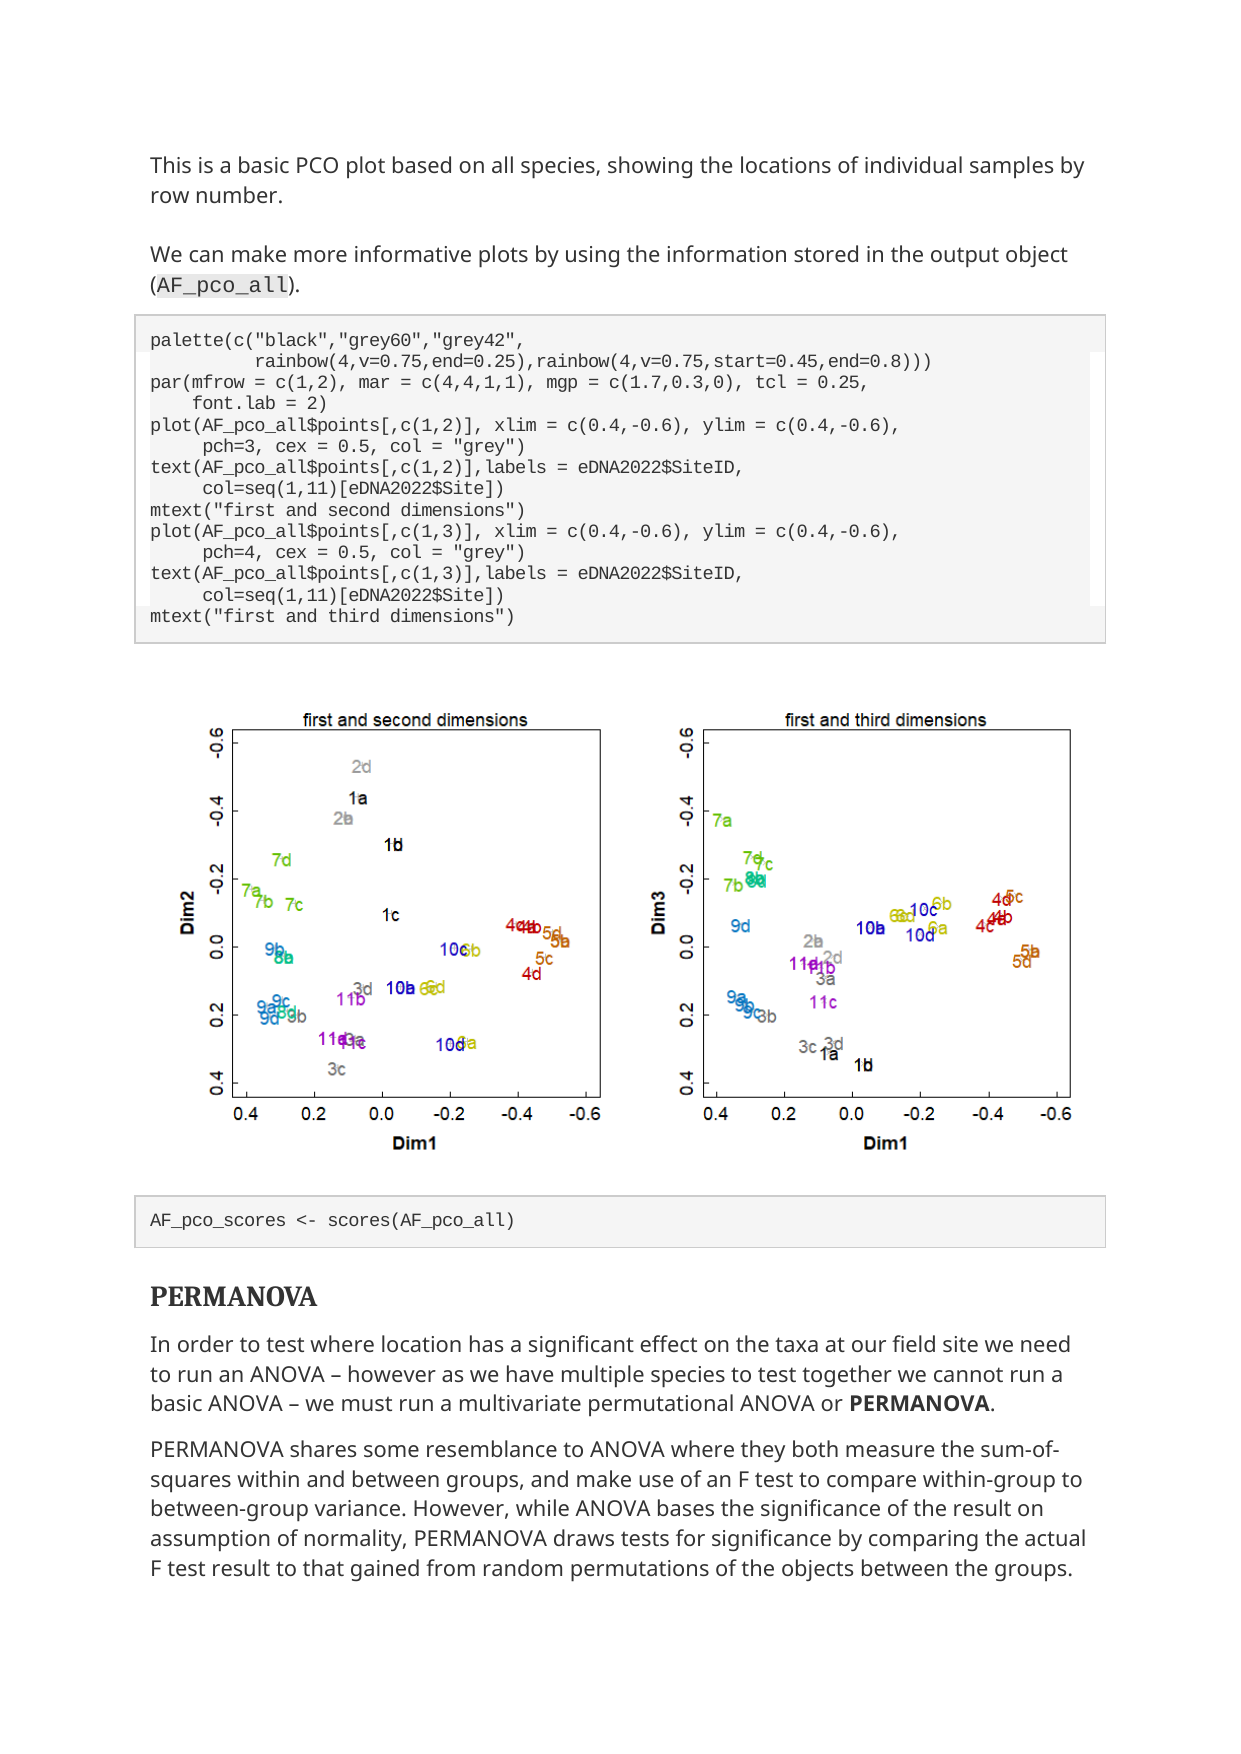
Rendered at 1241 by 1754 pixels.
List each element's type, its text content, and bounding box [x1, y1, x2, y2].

text par(mfrow = c(1,2), mar = c(4,4,1,1), mgp = c(1.7,0.3,0), tcl = 0.25, [150, 373, 1090, 394]
text pch=4, cex = 0.5, col = "grey") [150, 543, 1090, 564]
text We can make more informative plots by using the information stored in the output object (AF_pco_all). [150, 239, 1090, 298]
text mtext("first and third dimensions") [136, 590, 1105, 642]
subtitle PERMANOVA [150, 1280, 1090, 1313]
text text(AF_pco_all$points[,c(1,3)],labels = eDNA2022$SiteID, [150, 564, 1090, 585]
text In order to test where location has a significant effect on the taxa at our field site we need to run an ANOVA – however as we have multiple species to test together we cannot run a basic ANOVA – we must run a multivariate permutational ANOVA or PERMANOVA. [150, 1329, 1090, 1418]
text font.lab = 2) [150, 394, 1090, 415]
text text(AF_pco_all$points[,c(1,2)],labels = eDNA2022$SiteID, [150, 458, 1090, 479]
text col=seq(1,11)[eDNA2022$Site]) [150, 479, 1090, 500]
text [150, 1434, 1090, 1583]
text plot(AF_pco_all$points[,c(1,2)], xlim = c(0.4,-0.6), ylim = c(0.4,-0.6), [150, 415, 1090, 437]
text mtext("first and second dimensions") [150, 500, 1090, 522]
text AF_pco_scores <- scores(AF_pco_all) [136, 1197, 1105, 1247]
text rainbow(4,v=0.75,end=0.25),rainbow(4,v=0.75,start=0.45,end=0.8))) [150, 352, 1090, 373]
text plot(AF_pco_all$points[,c(1,3)], xlim = c(0.4,-0.6), ylim = c(0.4,-0.6), [150, 522, 1090, 543]
text palette(c("black","grey60","grey42", [136, 316, 1105, 352]
text pch=3, cex = 0.5, col = "grey") [150, 437, 1090, 458]
picture [150, 709, 1091, 1180]
text This is a basic PCO plot based on all species, showing the locations of individual samples by row number. [150, 150, 1090, 209]
